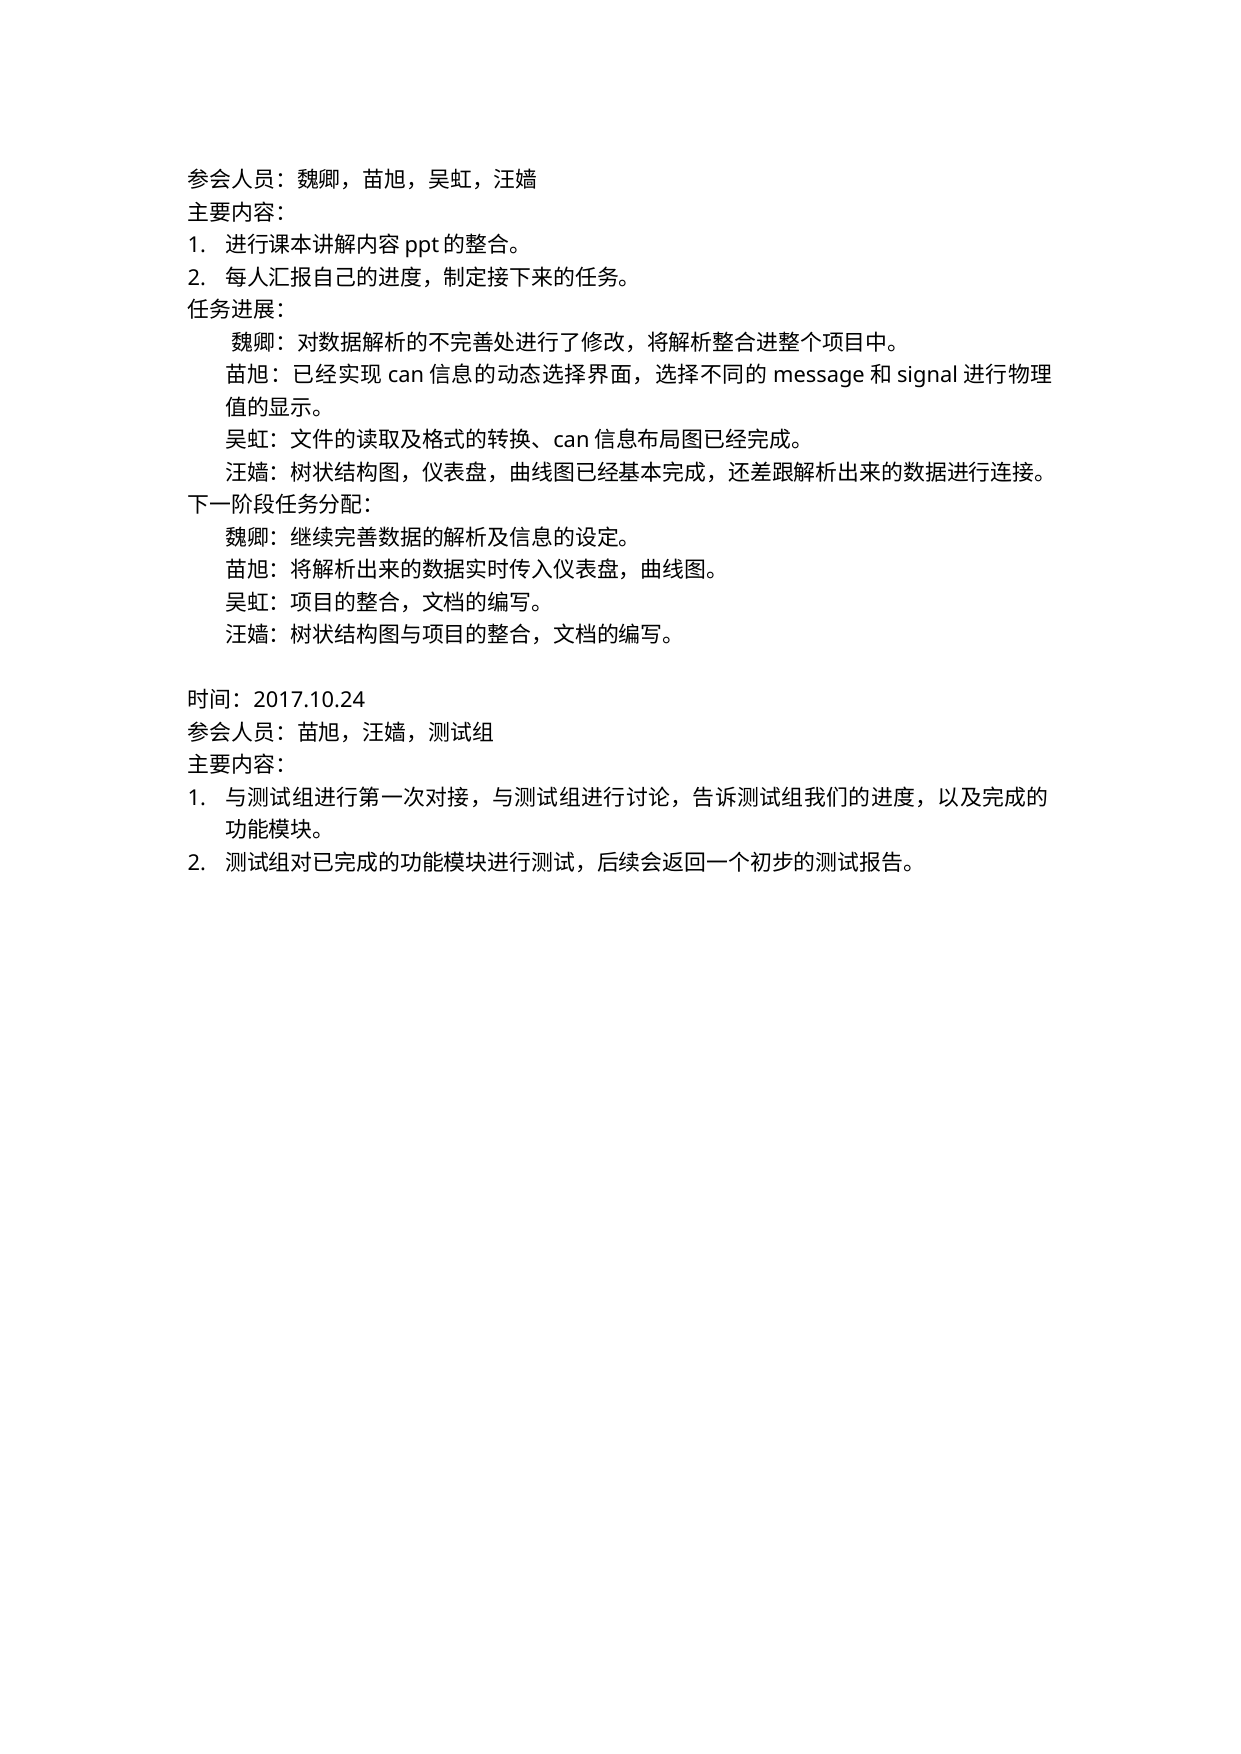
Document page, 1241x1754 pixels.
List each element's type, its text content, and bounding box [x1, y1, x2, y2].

text 参会人员：魏卿，苗旭，吴虹，汪嫱 [187, 162, 1053, 194]
list 吴虹：项目的整合，文档的编写。 [225, 584, 1053, 617]
text 任务进展： [187, 292, 1053, 324]
list 进行课本讲解内容ppt的整合。 [187, 227, 1053, 259]
text 魏卿：对数据解析的不完善处进行了修改，将解析整合进整个项目中。 [187, 324, 1053, 357]
text 下一阶段任务分配： [187, 487, 1053, 519]
list 汪嫱：树状结构图与项目的整合，文档的编写。 [225, 617, 1053, 649]
text 时间：2017.10.24 [187, 682, 1053, 714]
list 苗旭：已经实现can信息的动态选择界面，选择不同的message和signal进行物理值的显示。 [225, 357, 1053, 422]
list 每人汇报自己的进度，制定接下来的任务。 [187, 259, 1053, 292]
list 测试组对已完成的功能模块进行测试，后续会返回一个初步的测试报告。 [187, 844, 1053, 877]
list 吴虹：文件的读取及格式的转换、can信息布局图已经完成。 [225, 422, 1053, 454]
text 参会人员：苗旭，汪嫱，测试组 [187, 714, 1053, 747]
text 主要内容： [187, 747, 1053, 779]
list 汪嫱：树状结构图，仪表盘，曲线图已经基本完成，还差跟解析出来的数据进行连接。 [225, 454, 1053, 487]
text 主要内容： [187, 194, 1053, 227]
list 与测试组进行第一次对接，与测试组进行讨论，告诉测试组我们的进度，以及完成的功能模块。 [187, 779, 1053, 844]
list 苗旭：将解析出来的数据实时传入仪表盘，曲线图。 [225, 552, 1053, 584]
list 魏卿：继续完善数据的解析及信息的设定。 [225, 519, 1053, 552]
